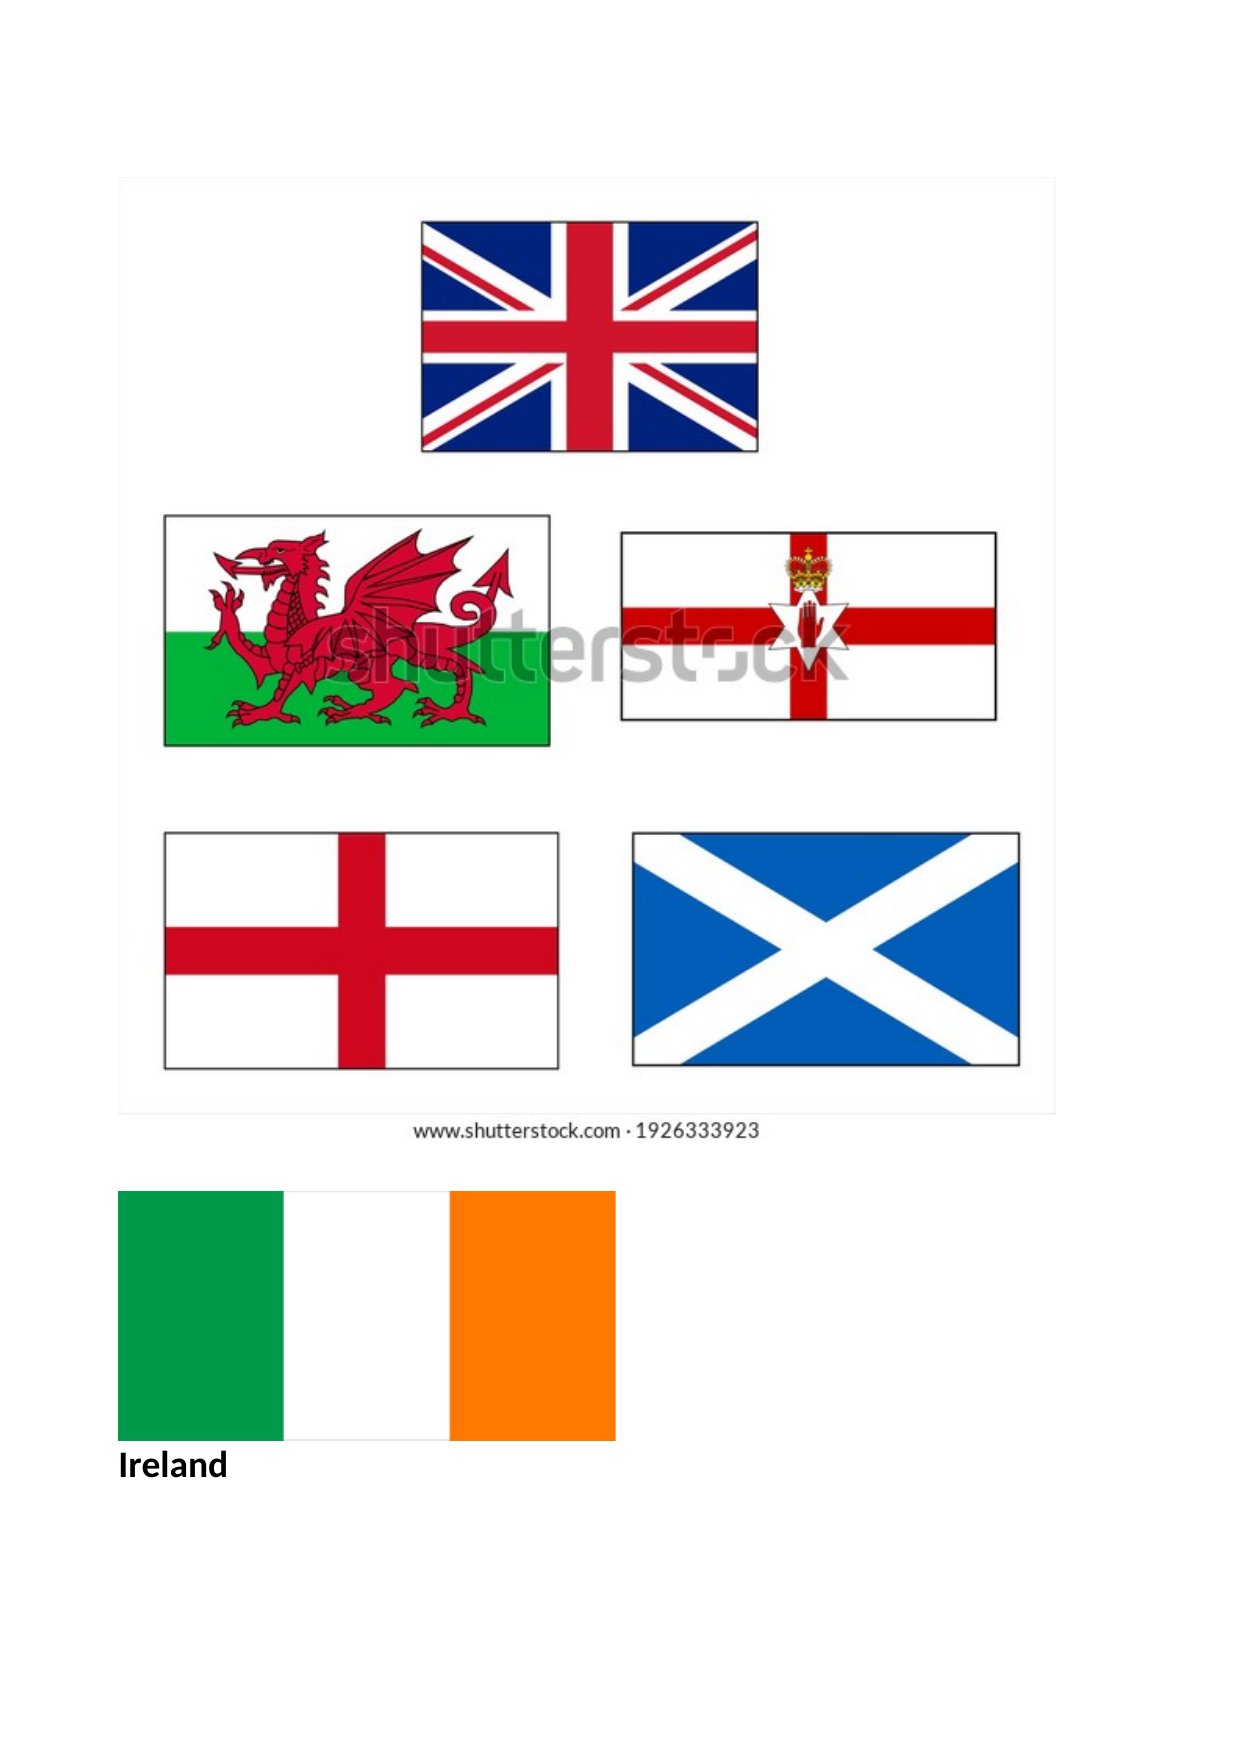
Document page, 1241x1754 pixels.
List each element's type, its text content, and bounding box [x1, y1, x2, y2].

picture [118, 1191, 616, 1441]
picture [118, 177, 1056, 1146]
text Ireland [118, 1441, 1122, 1486]
